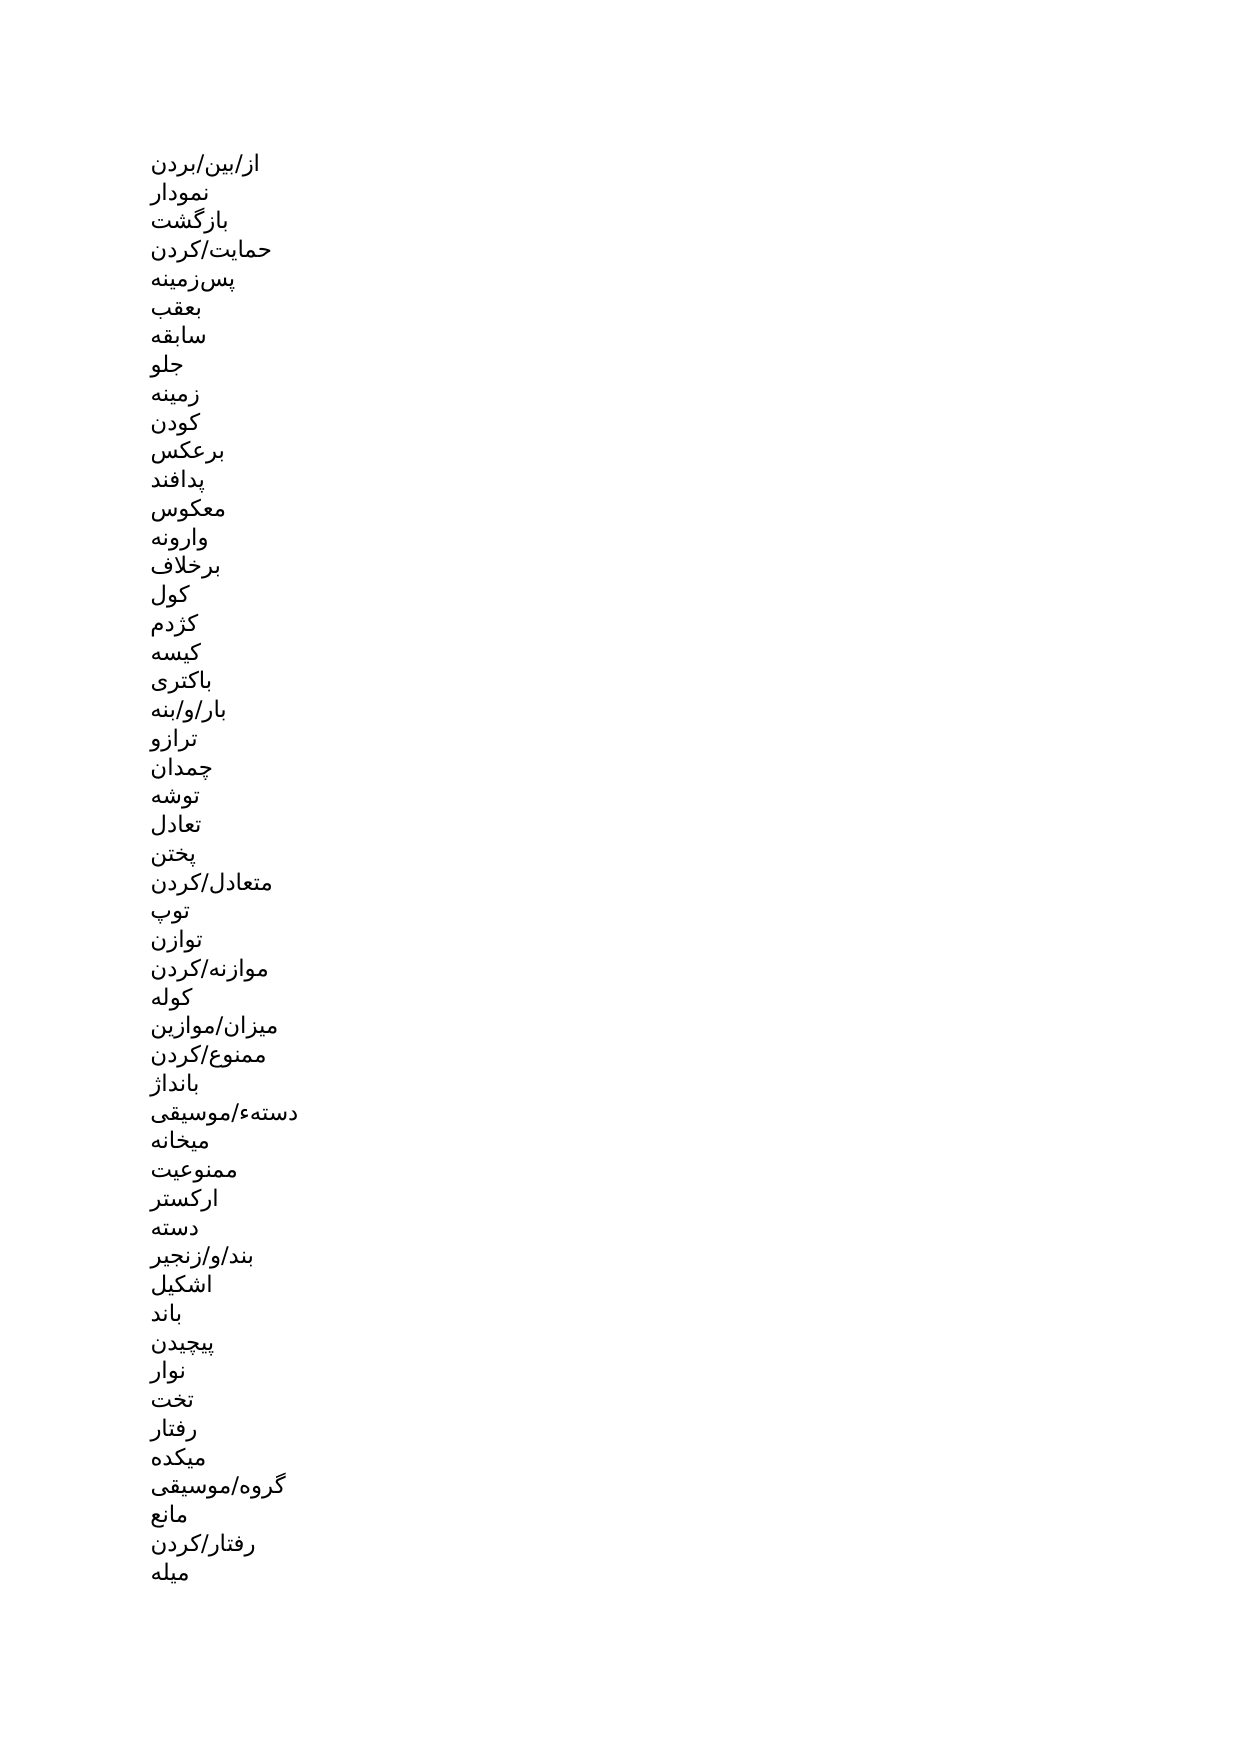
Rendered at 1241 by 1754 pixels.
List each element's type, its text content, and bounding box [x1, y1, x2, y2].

text میخانه [150, 1127, 1090, 1154]
text کژدم [150, 610, 1090, 637]
text بعقب [150, 294, 1090, 320]
text برعکس [150, 437, 1090, 464]
text باکتری [150, 667, 1090, 694]
text کول‌ [150, 581, 1090, 608]
text تعادل [150, 811, 1090, 838]
text وارونه [150, 524, 1090, 550]
text سابقه [150, 322, 1090, 349]
text حمایت/کردن [150, 236, 1090, 263]
text میزان/موازین [150, 1012, 1090, 1039]
text زمینه [150, 380, 1090, 407]
text کوله‌ [150, 984, 1090, 1010]
text توازن [150, 926, 1090, 953]
text متعادل/کردن [150, 869, 1090, 895]
text رفتار/كردن [150, 1530, 1090, 1557]
text اشکیل [150, 1271, 1090, 1298]
text از/بین/بردن [150, 150, 1090, 177]
text توپ [150, 897, 1090, 924]
text چمدان [150, 754, 1090, 780]
text برخلاف [150, 552, 1090, 579]
text گروه/موسیقی [150, 1472, 1090, 1499]
text کیسه [150, 639, 1090, 665]
text باند [150, 1300, 1090, 1327]
text بازگشت [150, 207, 1090, 234]
text جلو [150, 351, 1090, 378]
text نوار [150, 1357, 1090, 1384]
text معکوس [150, 495, 1090, 522]
text پختن [150, 840, 1090, 867]
text تخت [150, 1386, 1090, 1413]
text پیچیدن [150, 1329, 1090, 1355]
text دستهء/موسیقی [150, 1099, 1090, 1125]
text بانداژ [150, 1070, 1090, 1097]
text ارکستر [150, 1185, 1090, 1212]
text پدافند [150, 466, 1090, 493]
text ترازو [150, 725, 1090, 752]
text موازنه/کردن [150, 955, 1090, 982]
text بند/و/زنجیر [150, 1242, 1090, 1269]
text میکده [150, 1444, 1090, 1470]
text ممنوعیت [150, 1156, 1090, 1183]
text بار/و/بنه [150, 696, 1090, 723]
text کودن [150, 409, 1090, 435]
text ممنوع/کردن [150, 1041, 1090, 1068]
text میله [150, 1559, 1090, 1585]
text رفتار [150, 1415, 1090, 1442]
text نمودار [150, 179, 1090, 205]
text پس‌زمینه [150, 265, 1090, 292]
text مانع [150, 1501, 1090, 1528]
text دسته [150, 1214, 1090, 1240]
text توشه [150, 782, 1090, 809]
